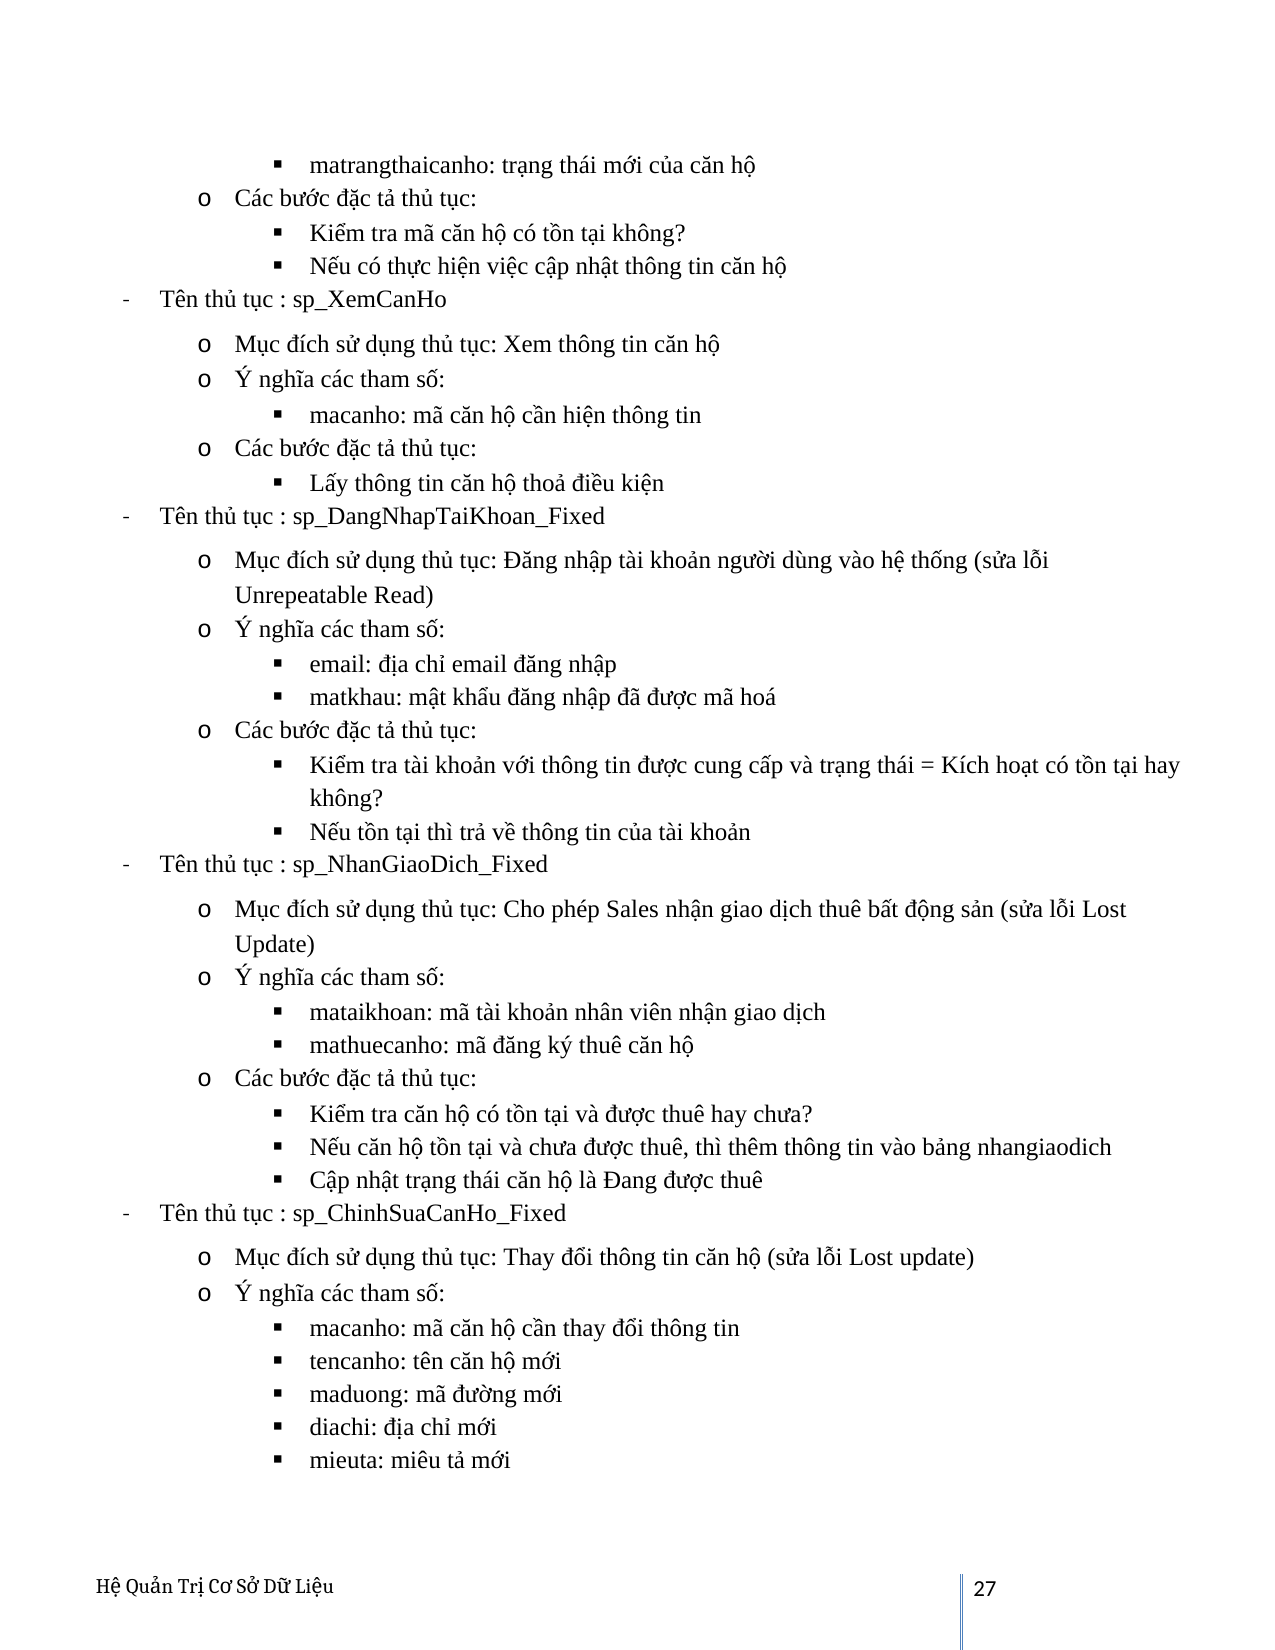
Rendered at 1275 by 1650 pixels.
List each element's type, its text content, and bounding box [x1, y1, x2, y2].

list Tên thủ tục : sp_ChinhSuaCanHo_Fixed [122, 1198, 1181, 1228]
list Ý nghĩa các tham số: [197, 614, 1181, 644]
list Kiểm tra căn hộ có tồn tại và được thuê hay chưa? [272, 1099, 1181, 1128]
list Mục đích sử dụng thủ tục: Xem thông tin căn hộ [197, 329, 1181, 360]
list maduong: mã đường mới [272, 1379, 1181, 1408]
list Ý nghĩa các tham số: [197, 1278, 1181, 1309]
list Cập nhật trạng thái căn hộ là Đang được thuê [272, 1165, 1181, 1194]
list mataikhoan: mã tài khoản nhân viên nhận giao dịch [272, 997, 1181, 1026]
list Các bước đặc tả thủ tục: [197, 433, 1181, 463]
list Mục đích sử dụng thủ tục: Đăng nhập tài khoản người dùng vào hệ thống (sửa lỗi Unrepeatable Read) [197, 546, 1181, 609]
list Tên thủ tục : sp_XemCanHo [122, 284, 1181, 314]
list Nếu có thực hiện việc cập nhật thông tin căn hộ [272, 251, 1181, 280]
list Kiểm tra tài khoản với thông tin được cung cấp và trạng thái = Kích hoạt có tồn tại hay không? [272, 751, 1181, 812]
list mathuecanho: mã đăng ký thuê căn hộ [272, 1031, 1181, 1059]
list Các bước đặc tả thủ tục: [197, 183, 1181, 214]
list Các bước đặc tả thủ tục: [197, 1063, 1181, 1094]
list macanho: mã căn hộ cần hiện thông tin [272, 400, 1181, 428]
list Kiểm tra mã căn hộ có tồn tại không? [272, 218, 1181, 247]
list macanho: mã căn hộ cần thay đổi thông tin [272, 1313, 1181, 1342]
list mieuta: miêu tả mới [272, 1445, 1181, 1474]
list Mục đích sử dụng thủ tục: Cho phép Sales nhận giao dịch thuê bất động sản (sửa lỗi Lost Update) [197, 894, 1181, 958]
list matkhau: mật khẩu đăng nhập đã được mã hoá [272, 682, 1181, 711]
list Các bước đặc tả thủ tục: [197, 715, 1181, 746]
list Nếu căn hộ tồn tại và chưa được thuê, thì thêm thông tin vào bảng nhangiaodich [272, 1132, 1181, 1161]
list tencanho: tên căn hộ mới [272, 1346, 1181, 1375]
list email: địa chỉ email đăng nhập [272, 649, 1181, 678]
list Nếu tồn tại thì trả về thông tin của tài khoản [272, 817, 1181, 845]
list diachi: địa chỉ mới [272, 1412, 1181, 1441]
list Ý nghĩa các tham số: [197, 962, 1181, 993]
list matrangthaicanho: trạng thái mới của căn hộ [272, 150, 1181, 179]
list Tên thủ tục : sp_DangNhapTaiKhoan_Fixed [122, 501, 1181, 531]
list Tên thủ tục : sp_NhanGiaoDich_Fixed [122, 849, 1181, 879]
list Ý nghĩa các tham số: [197, 364, 1181, 395]
list Lấy thông tin căn hộ thoả điều kiện [272, 468, 1181, 497]
list Mục đích sử dụng thủ tục: Thay đổi thông tin căn hộ (sửa lỗi Lost update) [197, 1242, 1181, 1273]
